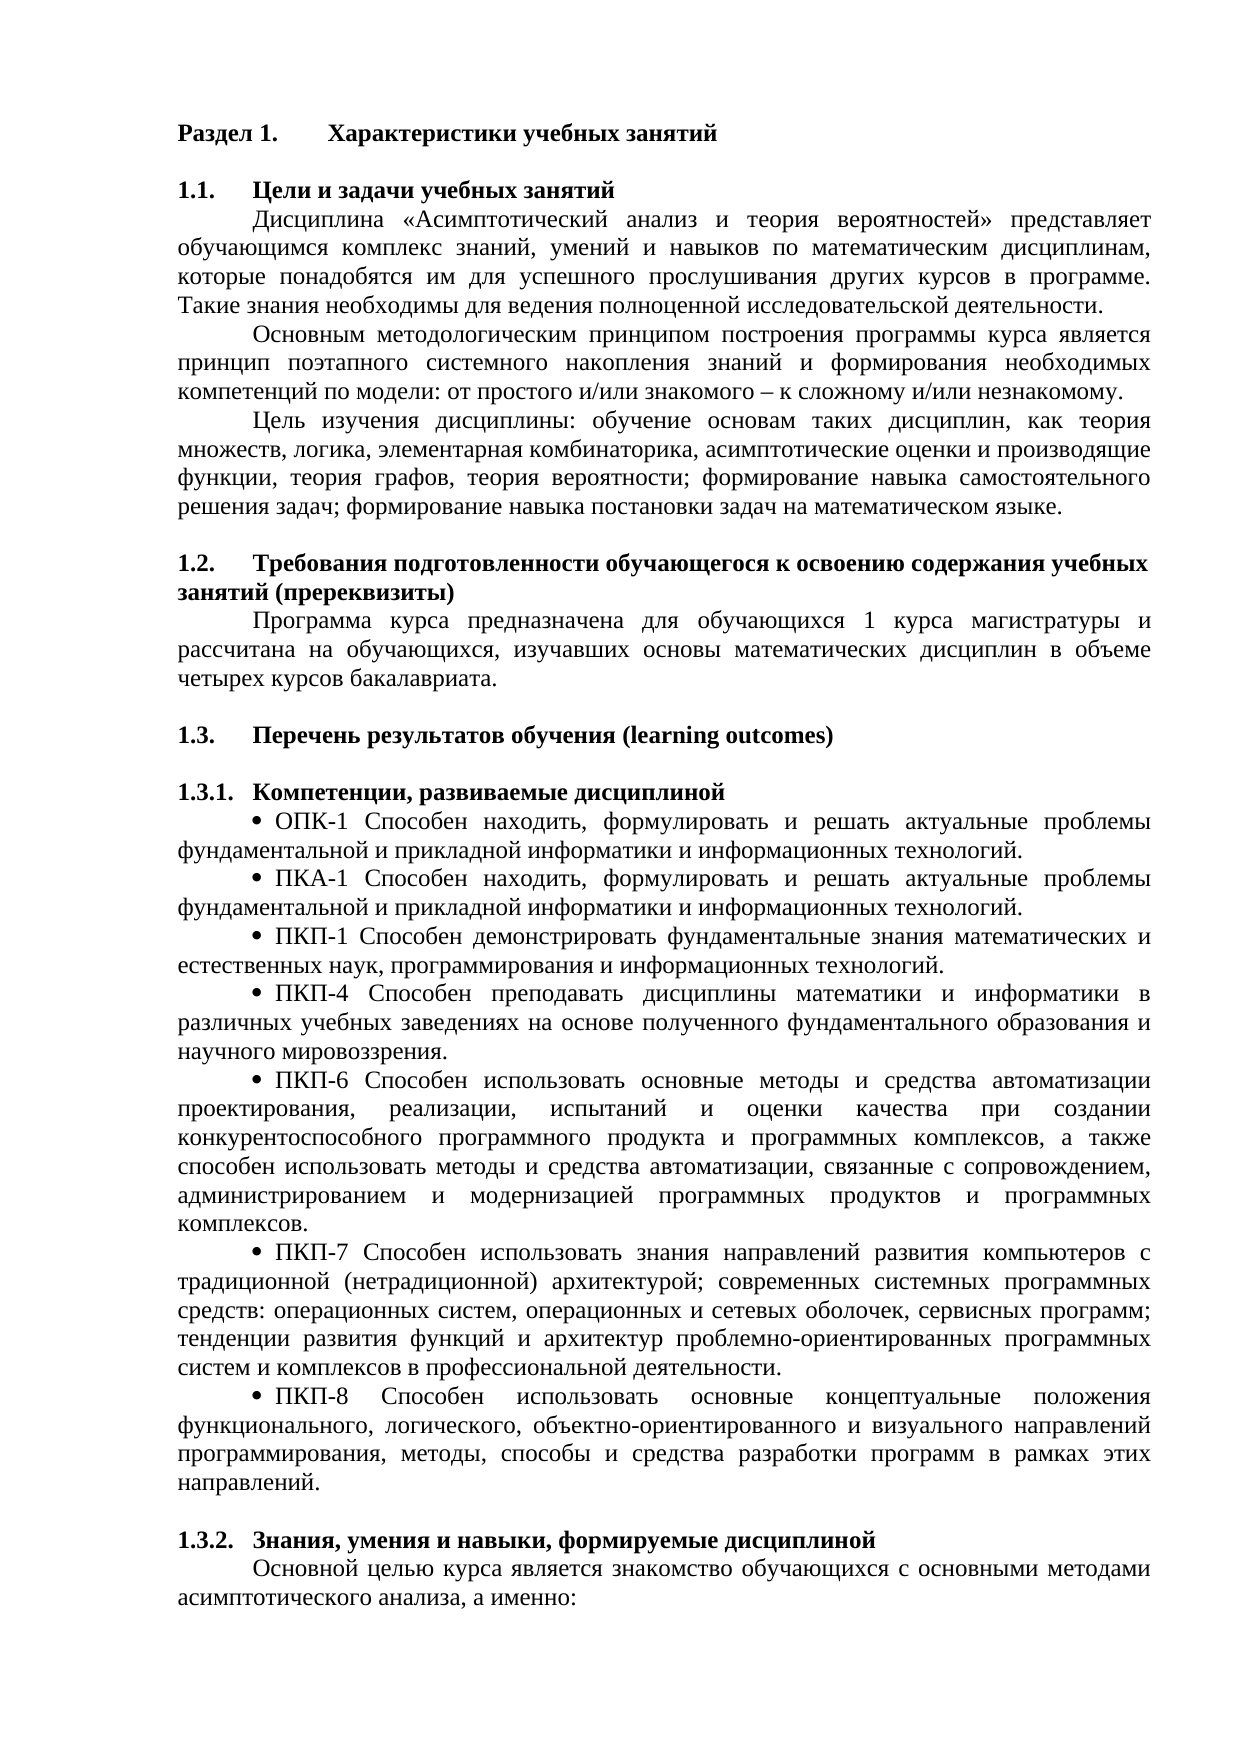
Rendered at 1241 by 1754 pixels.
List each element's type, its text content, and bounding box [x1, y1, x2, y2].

text Программа курса предназначена для обучающихся 1 курса магистратуры и рассчитана на обучающихся, изучавших основы математических дисциплин в объеме четырех курсов бакалавриата. [177, 605, 1152, 692]
text Основной целью курса является знакомство обучающихся с основными методами асимптотического анализа, а именно: [177, 1553, 1152, 1611]
text 1.3. Перечень результатов обучения (learning outcomes) [177, 720, 1152, 748]
text Основным методологическим принципом построения программы курса является принцип поэтапного системного накопления знаний и формирования необходимых компетенций по модели: от простого и/или знакомого – к сложному и/или незнакомому. [177, 319, 1152, 405]
text 1.3.1. Компетенции, развиваемые дисциплиной [177, 777, 1152, 806]
list ОПК-1 Способен находить, формулировать и решать актуальные проблемы фундаментальной и прикладной информатики и информационных технологий. [177, 806, 1152, 863]
text Цель изучения дисциплины: обучение основам таких дисциплин, как теория множеств, логика, элементарная комбинаторика, асимптотические оценки и производящие функции, теория графов, теория вероятности; формирование навыка самостоятельного решения задач; формирование навыка постановки задач на математическом языке. [177, 405, 1152, 520]
text Дисциплина «Асимптотический анализ и теория вероятностей» представляет обучающимся комплекс знаний, умений и навыков по математическим дисциплинам, которые понадобятся им для успешного прослушивания других курсов в программе. Такие знания необходимы для ведения полноценной исследовательской деятельности. [177, 204, 1152, 319]
list ПКП-7 Способен использовать знания направлений развития компьютеров с традиционной (нетрадиционной) архитектурой; современных системных программных средств: операционных систем, операционных и сетевых оболочек, сервисных программ; тенденции развития функций и архитектур проблемно-ориентированных программных систем и комплексов в профессиональной деятельности. [177, 1237, 1152, 1381]
text 1.3.2. Знания, умения и навыки, формируемые дисциплиной [177, 1525, 1152, 1553]
text 1.1. Цели и задачи учебных занятий [177, 175, 1152, 204]
text Раздел 1. Характеристики учебных занятий [177, 118, 1152, 147]
list ПКА-1 Способен находить, формулировать и решать актуальные проблемы фундаментальной и прикладной информатики и информационных технологий. [177, 863, 1152, 921]
list ПКП-6 Способен использовать основные методы и средства автоматизации проектирования, реализации, испытаний и оценки качества при создании конкурентоспособного программного продукта и программных комплексов, а также способен использовать методы и средства автоматизации, связанные с сопровождением, администрированием и модернизацией программных продуктов и программных комплексов. [177, 1065, 1152, 1237]
list ПКП-4 Способен преподавать дисциплины математики и информатики в различных учебных заведениях на основе полученного фундаментального образования и научного мировоззрения. [177, 978, 1152, 1065]
text 1.2. Требования подготовленности обучающегося к освоению содержания учебных занятий (пререквизиты) [177, 548, 1152, 605]
list ПКП-8 Способен использовать основные концептуальные положения функционального, логического, объектно-ориентированного и визуального направлений программирования, методы, способы и средства разработки программ в рамках этих направлений. [177, 1381, 1152, 1496]
list ПКП-1 Способен демонстрировать фундаментальные знания математических и естественных наук, программирования и информационных технологий. [177, 921, 1152, 978]
